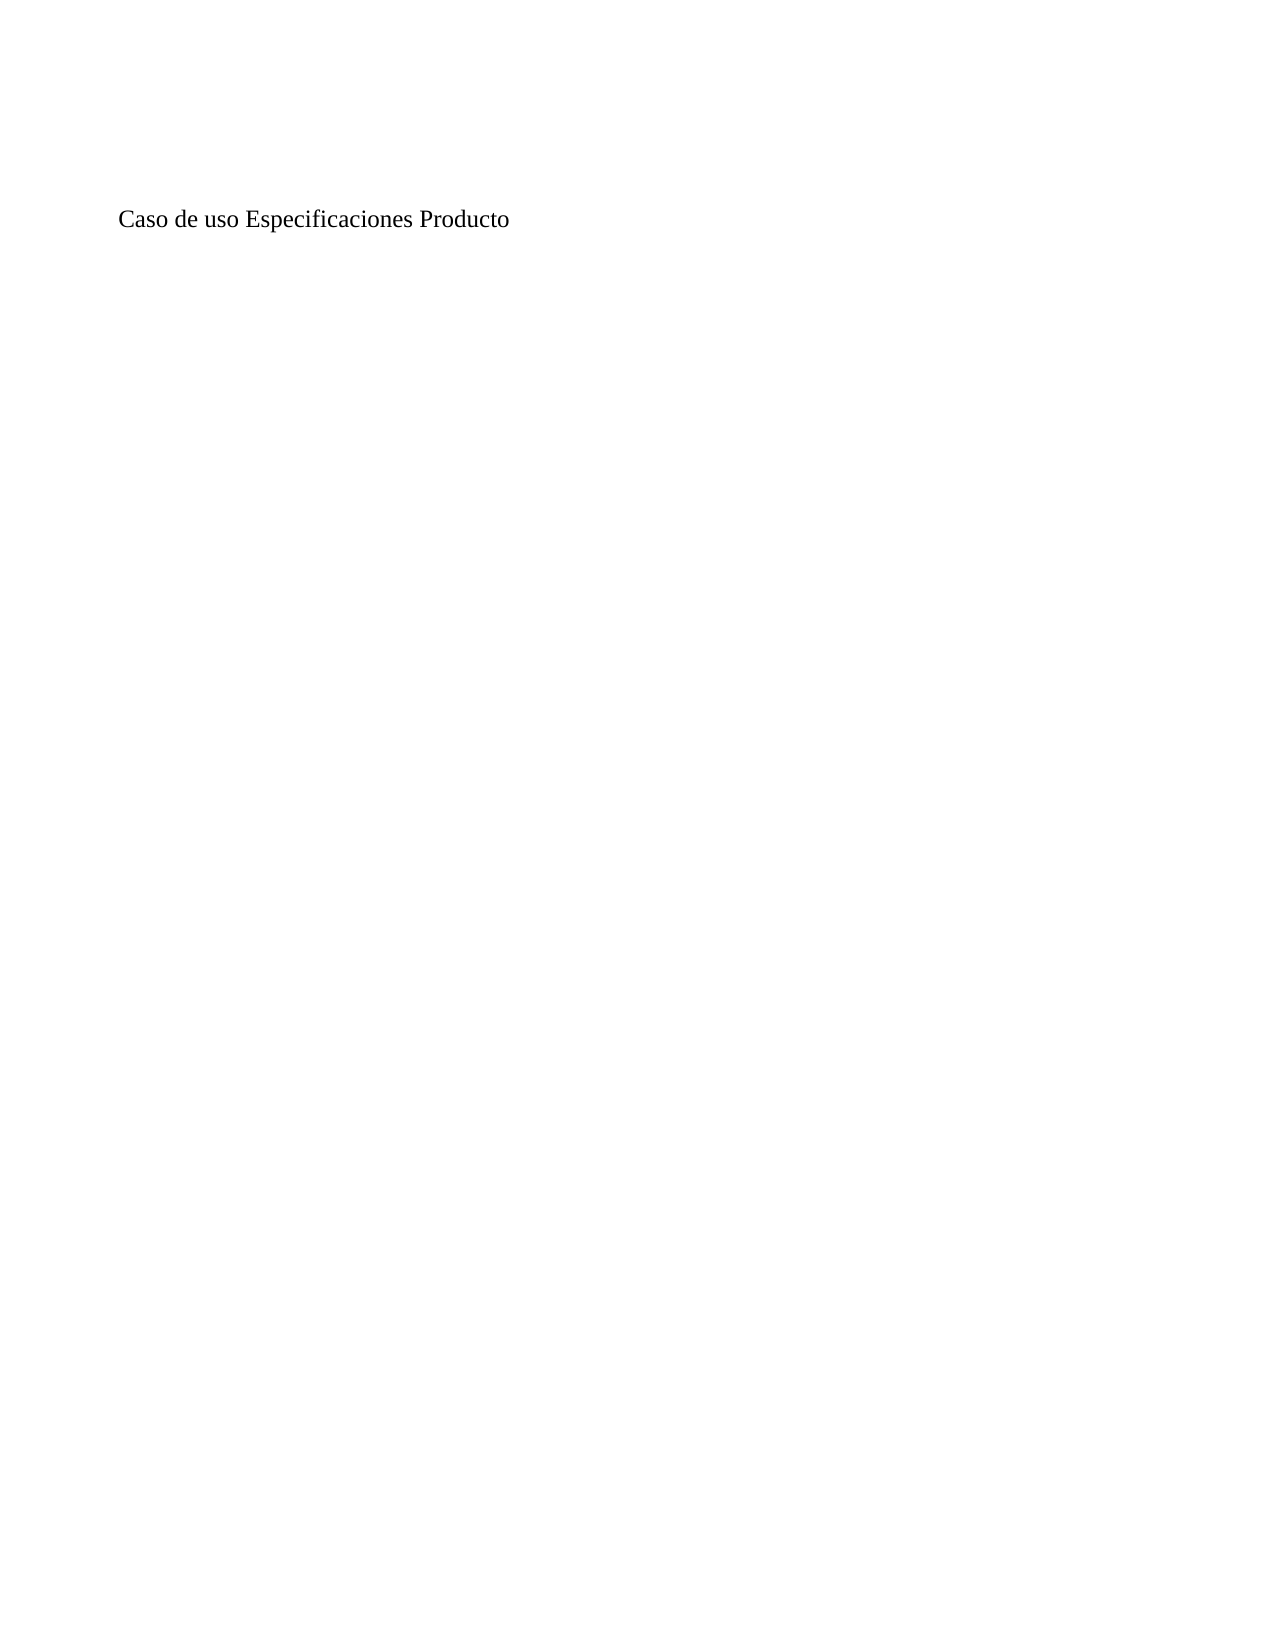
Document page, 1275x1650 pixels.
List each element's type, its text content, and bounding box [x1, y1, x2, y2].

text Caso de uso Especificaciones Producto [118, 204, 1157, 233]
